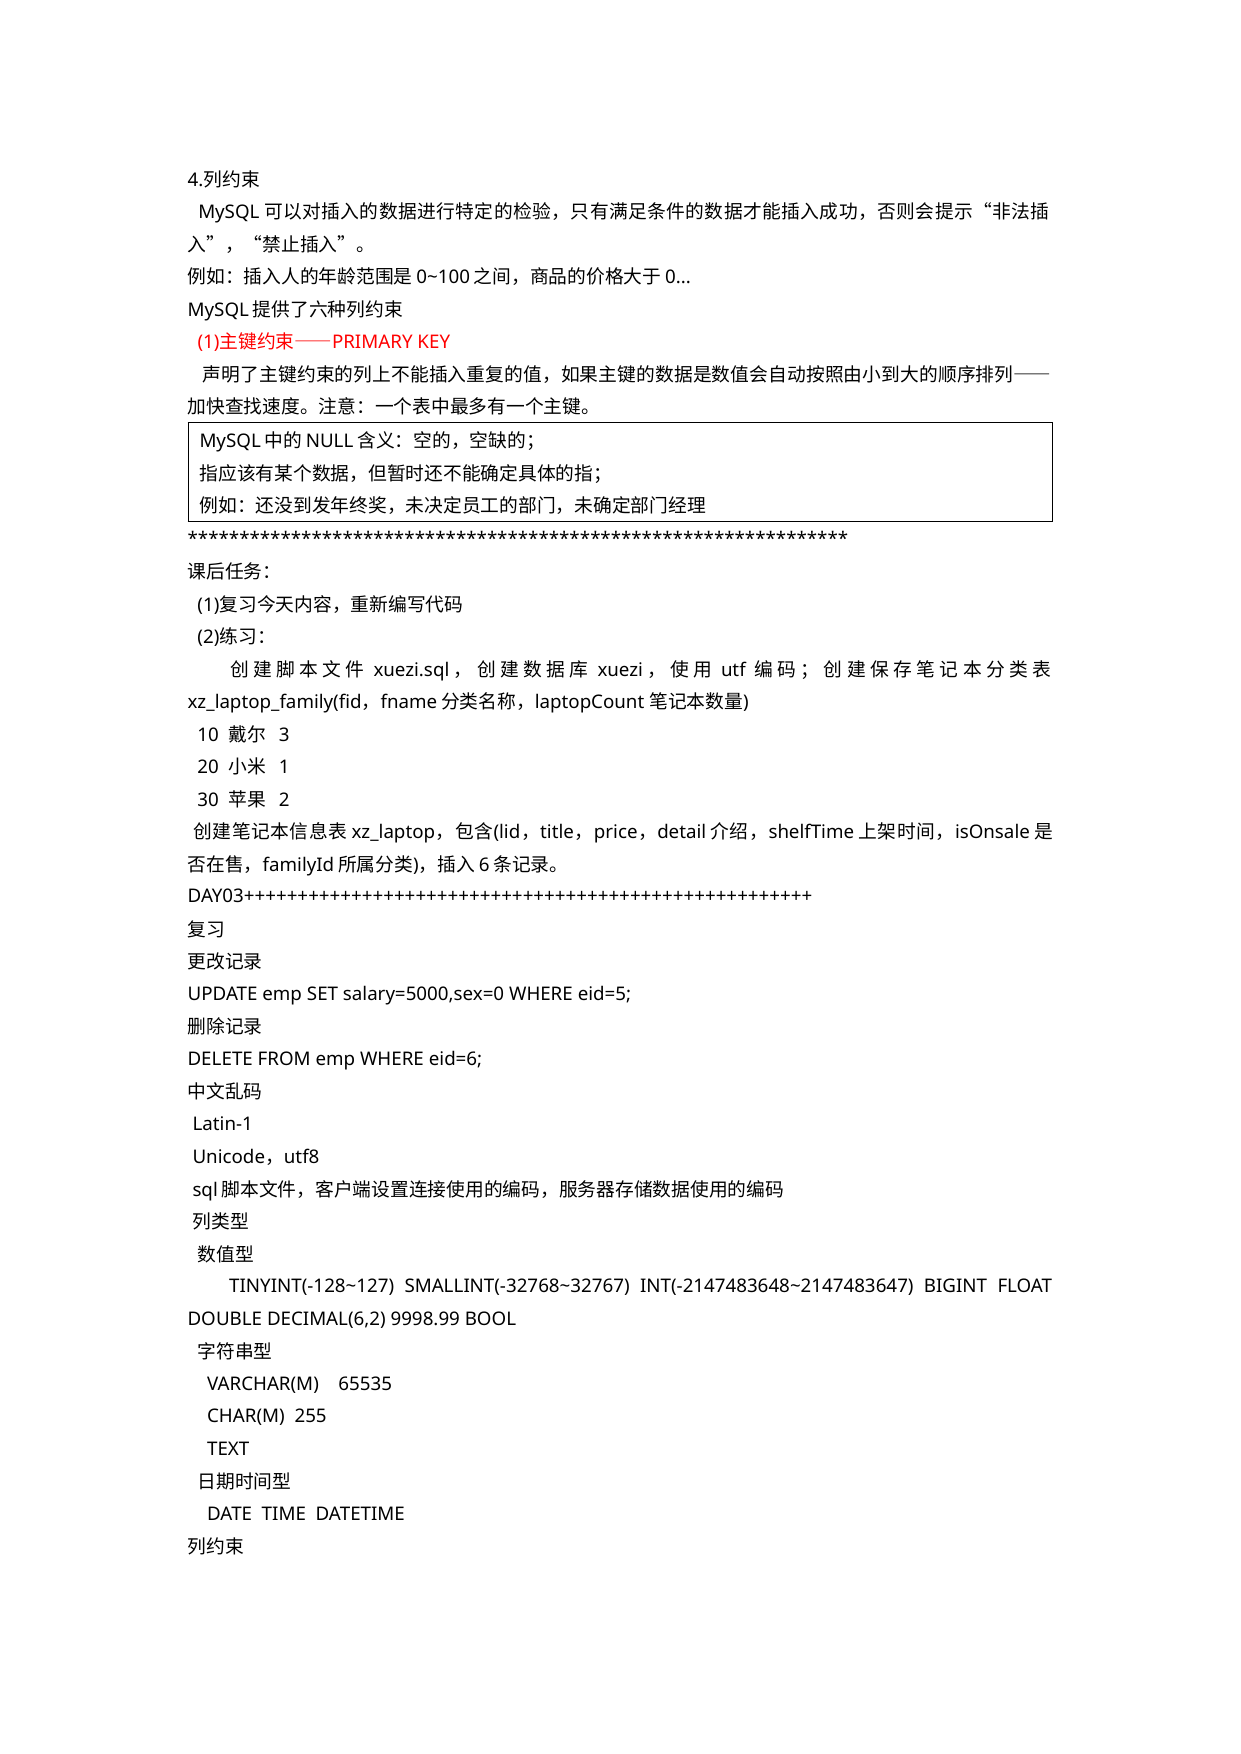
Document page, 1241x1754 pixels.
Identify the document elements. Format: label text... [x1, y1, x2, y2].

text 更改记录 [187, 944, 1053, 977]
text 列类型 [187, 1204, 1053, 1237]
text Unicode，utf8 [187, 1139, 1053, 1172]
text 数值型 [187, 1237, 1053, 1269]
text 列约束 [187, 1529, 1053, 1562]
text 例如：插入人的年龄范围是0~100之间，商品的价格大于0... [187, 259, 1053, 292]
text 10 戴尔 3 [187, 717, 1053, 749]
text 声明了主键约束的列上不能插入重复的值，如果主键的数据是数值会自动按照由小到大的顺序排列——加快查找速度。注意：一个表中最多有一个主键。 [187, 357, 1053, 422]
table_header MySQL中的NULL含义：空的，空缺的； 指应该有某个数据，但暂时还不能确定具体的指； 例如：还没到发年终奖，未决定员工的部门，未确定部门经理 [189, 423, 1052, 521]
text MySQL可以对插入的数据进行特定的检验，只有满足条件的数据才能插入成功，否则会提示“非法插入”，“禁止插入”。 [187, 194, 1053, 259]
text 课后任务： [187, 554, 1053, 587]
text 创建笔记本信息表xz_laptop，包含(lid，title，price，detail介绍，shelfTime上架时间，isOnsale是否在售，familyId所属分类)，插入6条记录。 [187, 814, 1053, 879]
text 4.列约束 [187, 162, 1053, 194]
text Latin-1 [187, 1107, 1053, 1139]
text DAY03+++++++++++++++++++++++++++++++++++++++++++++++++++++ [187, 879, 1053, 912]
text sql脚本文件，客户端设置连接使用的编码，服务器存储数据使用的编码 [187, 1172, 1053, 1204]
text (1)复习今天内容，重新编写代码 [187, 587, 1053, 619]
text VARCHAR(M) 65535 [187, 1367, 1053, 1399]
text 20 小米 1 [187, 749, 1053, 782]
text 30 苹果 2 [187, 782, 1053, 814]
text 中文乱码 [187, 1074, 1053, 1107]
text UPDATE emp SET salary=5000,sex=0 WHERE eid=5; [187, 977, 1053, 1009]
text 字符串型 [187, 1334, 1053, 1367]
text DATE TIME DATETIME [187, 1497, 1053, 1529]
text 复习 [187, 912, 1053, 944]
text CHAR(M) 255 [187, 1399, 1053, 1432]
text TINYINT(-128~127) SMALLINT(-32768~32767) INT(-2147483648~2147483647) BIGINT FLOAT DOUBLE DECIMAL(6,2) 9998.99 BOOL [187, 1269, 1053, 1334]
text MySQL提供了六种列约束 [187, 292, 1053, 324]
text 创建脚本文件xuezi.sql，创建数据库xuezi，使用utf编码；创建保存笔记本分类表xz_laptop_family(fid，fname分类名称，laptopCount 笔记本数量) [187, 652, 1053, 717]
text 删除记录 [187, 1009, 1053, 1042]
text TEXT [187, 1432, 1053, 1464]
text (1)主键约束——PRIMARY KEY [187, 324, 1053, 357]
text (2)练习： [187, 619, 1053, 652]
text DELETE FROM emp WHERE eid=6; [187, 1042, 1053, 1074]
text **************************************************************** [187, 522, 1053, 554]
text 日期时间型 [187, 1464, 1053, 1497]
